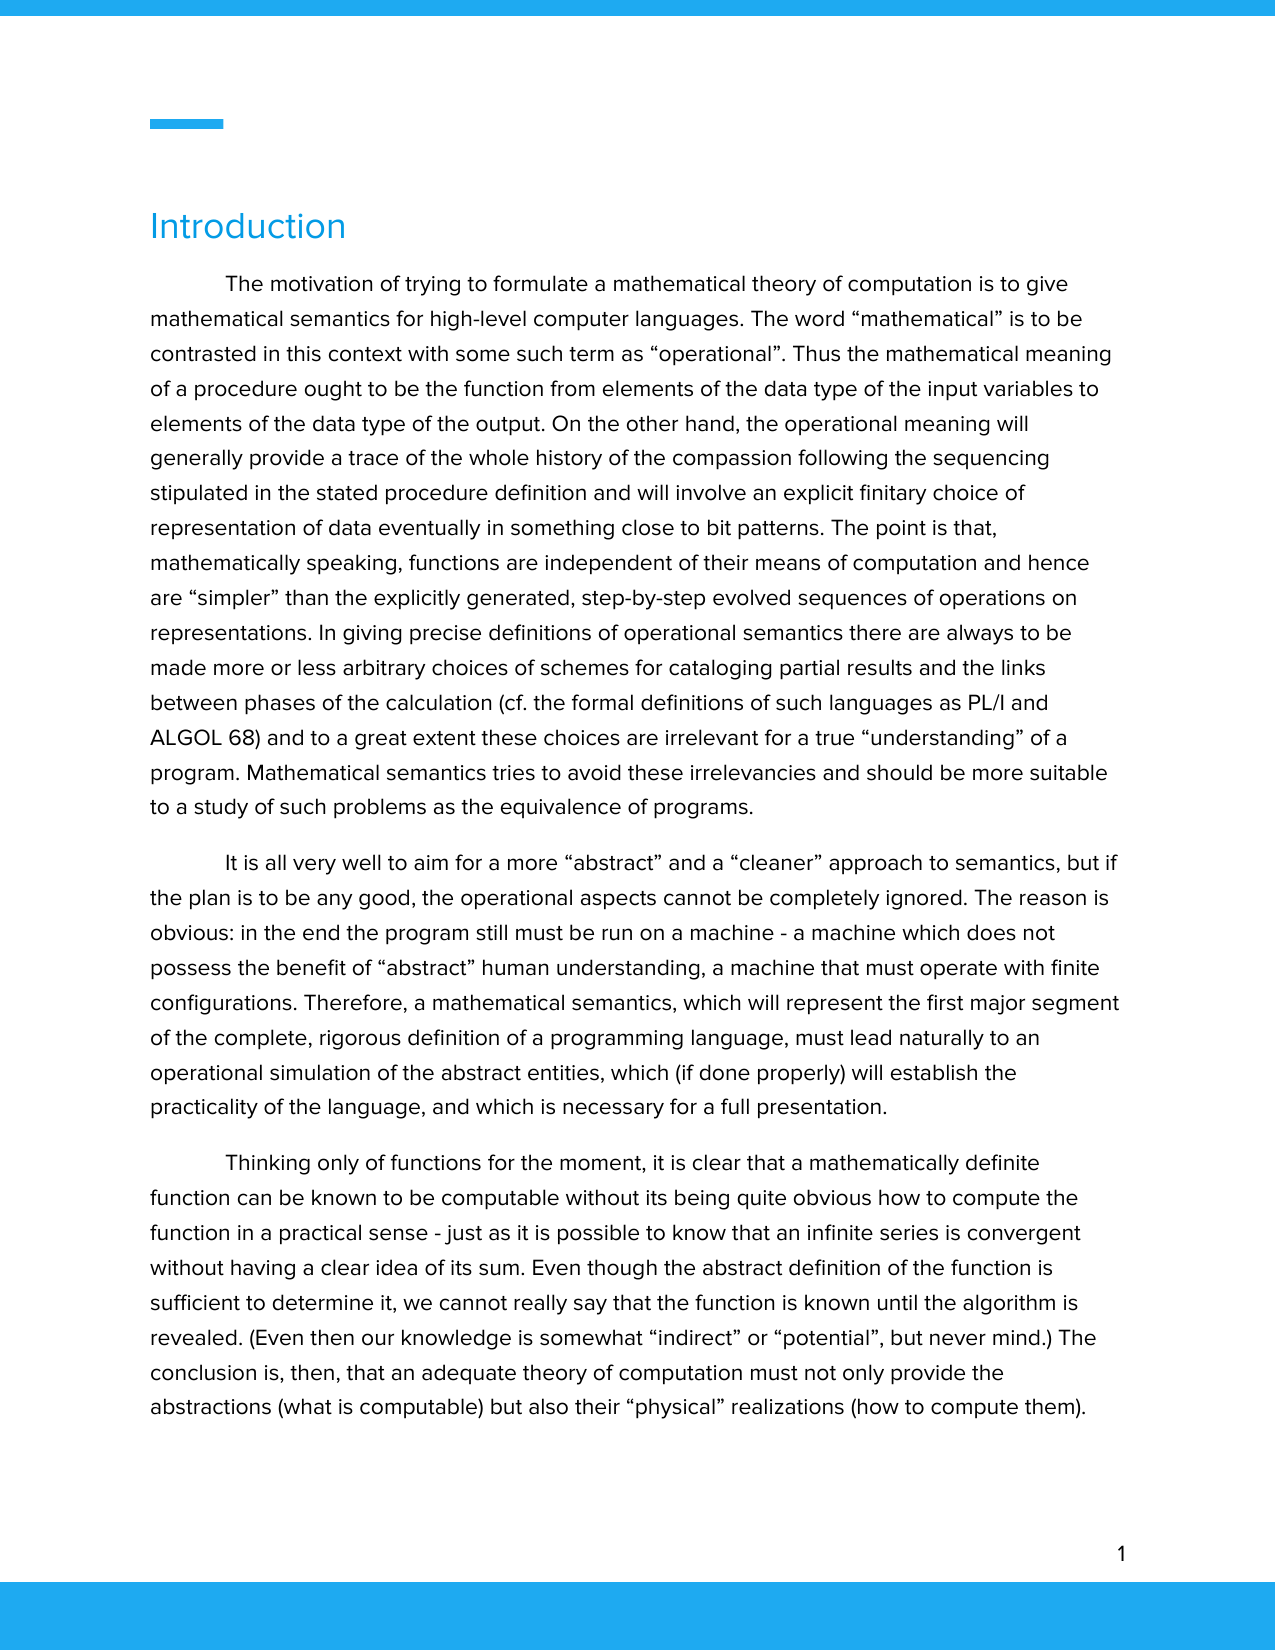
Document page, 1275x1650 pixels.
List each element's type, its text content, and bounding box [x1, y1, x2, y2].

text The motivation of trying to formulate a mathematical theory of computation is to give mathematical semantics for high-level computer languages. The word “mathematical” is to be contrasted in this context with some such term as “operational”. Thus the mathematical meaning of a procedure ought to be the function from elements of the data type of the input variables to elements of the data type of the output. On the other hand, the operational meaning will generally provide a trace of the whole history of the compassion following the sequencing stipulated in the stated procedure definition and will involve an explicit finitary choice of representation of data eventually in something close to bit patterns. The point is that, mathematically speaking, functions are independent of their means of computation and hence are “simpler” than the explicitly generated, step-by-step evolved sequences of operations on representations. In giving precise definitions of operational semantics there are always to be made more or less arbitrary choices of schemes for cataloging partial results and the links between phases of the calculation (cf. the formal definitions of such languages as PL/I and ALGOL 68) and to a great extent these choices are irrelevant for a true “understanding” of a program. Mathematical semantics tries to avoid these irrelevancies and should be more suitable to a study of such problems as the equivalence of programs. [150, 270, 1125, 822]
text It is all very well to aim for a more “abstract” and a “cleaner” approach to semantics, but if the plan is to be any good, the operational aspects cannot be completely ignored. The reason is obvious: in the end the program still must be run on a machine - a machine which does not possess the benefit of “abstract” human understanding, a machine that must operate with finite configurations. Therefore, a mathematical semantics, which will represent the first major segment of the complete, rigorous definition of a programming language, must lead naturally to an operational simulation of the abstract entities, which (if done properly) will establish the practicality of the language, and which is necessary for a full presentation. [150, 849, 1125, 1122]
subtitle Introduction [150, 204, 1125, 249]
text Thinking only of functions for the moment, it is clear that a mathematically definite function can be known to be computable without its being quite obvious how to compute the function in a practical sense - just as it is possible to know that an infinite series is convergent without having a clear idea of its sum. Even though the abstract definition of the function is sufficient to determine it, we cannot really say that the function is known until the algorithm is revealed. (Even then our knowledge is somewhat “indirect” or “potential”, but never mind.) The conclusion is, then, that an adequate theory of computation must not only provide the abstractions (what is computable) but also their “physical” realizations (how to compute them). [150, 1149, 1125, 1422]
picture [0, 0, 1275, 16]
picture [150, 119, 224, 129]
picture [0, 1582, 1275, 1650]
